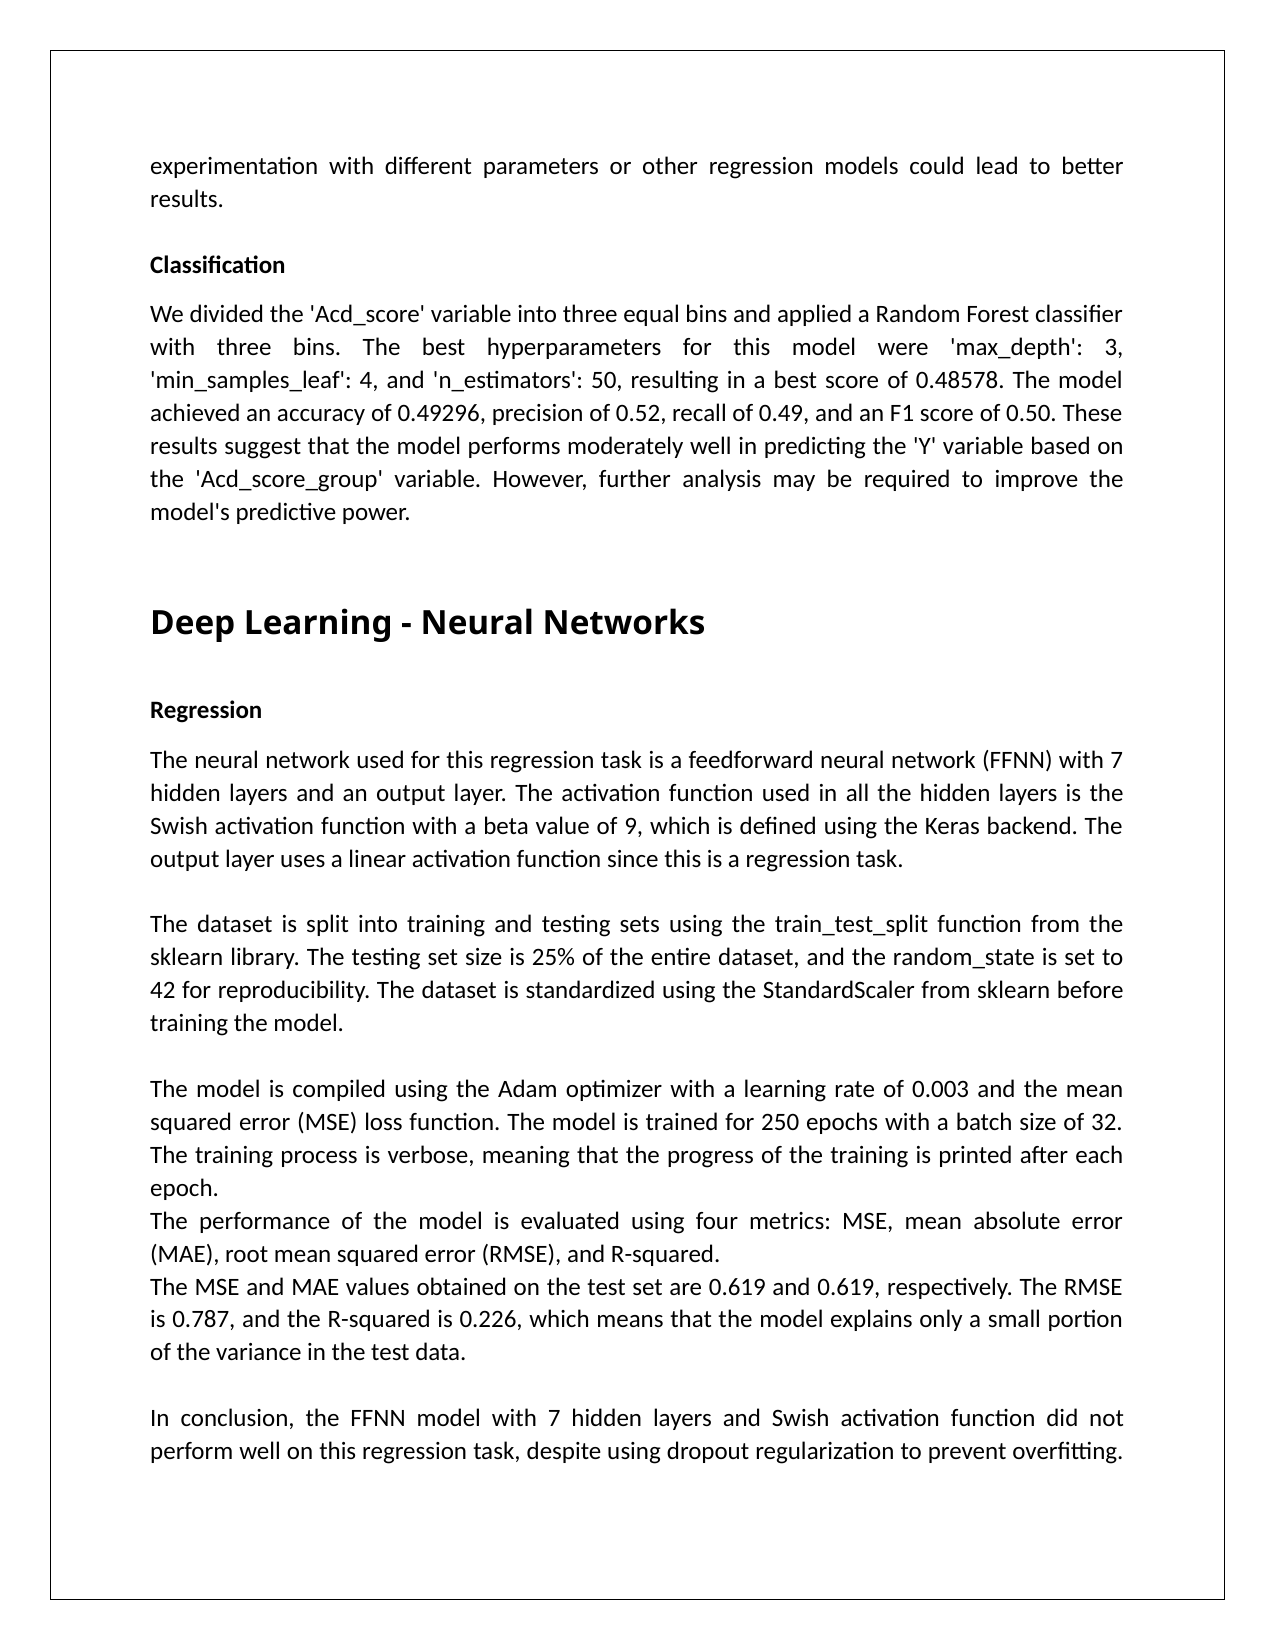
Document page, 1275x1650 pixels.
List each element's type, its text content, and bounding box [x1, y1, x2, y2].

list The model is compiled using the Adam optimizer with a learning rate of 0.003 and the mean squared error (MSE) loss function. The model is trained for 250 epochs with a batch size of 32. The training process is verbose, meaning that the progress of the training is printed after each epoch. [150, 1073, 1125, 1202]
list The performance of the model is evaluated using four metrics: MSE, mean absolute error (MAE), root mean squared error (RMSE), and R-squared. [150, 1205, 1125, 1268]
list The dataset is split into training and testing sets using the train_test_split function from the sklearn library. The testing set size is 25% of the entire dataset, and the random_state is set to 42 for reproducibility. The dataset is standardized using the StandardScaler from sklearn before training the model. [150, 908, 1125, 1038]
list The neural network used for this regression task is a feedforward neural network (FFNN) with 7 hidden layers and an output layer. The activation function used in all the hidden layers is the Swish activation function with a beta value of 9, which is defined using the Keras backend. The output layer uses a linear activation function since this is a regression task. [150, 744, 1125, 873]
list Classification [150, 249, 1125, 279]
text Regression [150, 694, 1125, 725]
subtitle Deep Learning - Neural Networks [150, 598, 1125, 644]
list The MSE and MAE values obtained on the test set are 0.619 and 0.619, respectively. The RMSE is 0.787, and the R-squared is 0.226, which means that the model explains only a small portion of the variance in the test data. [150, 1271, 1125, 1367]
